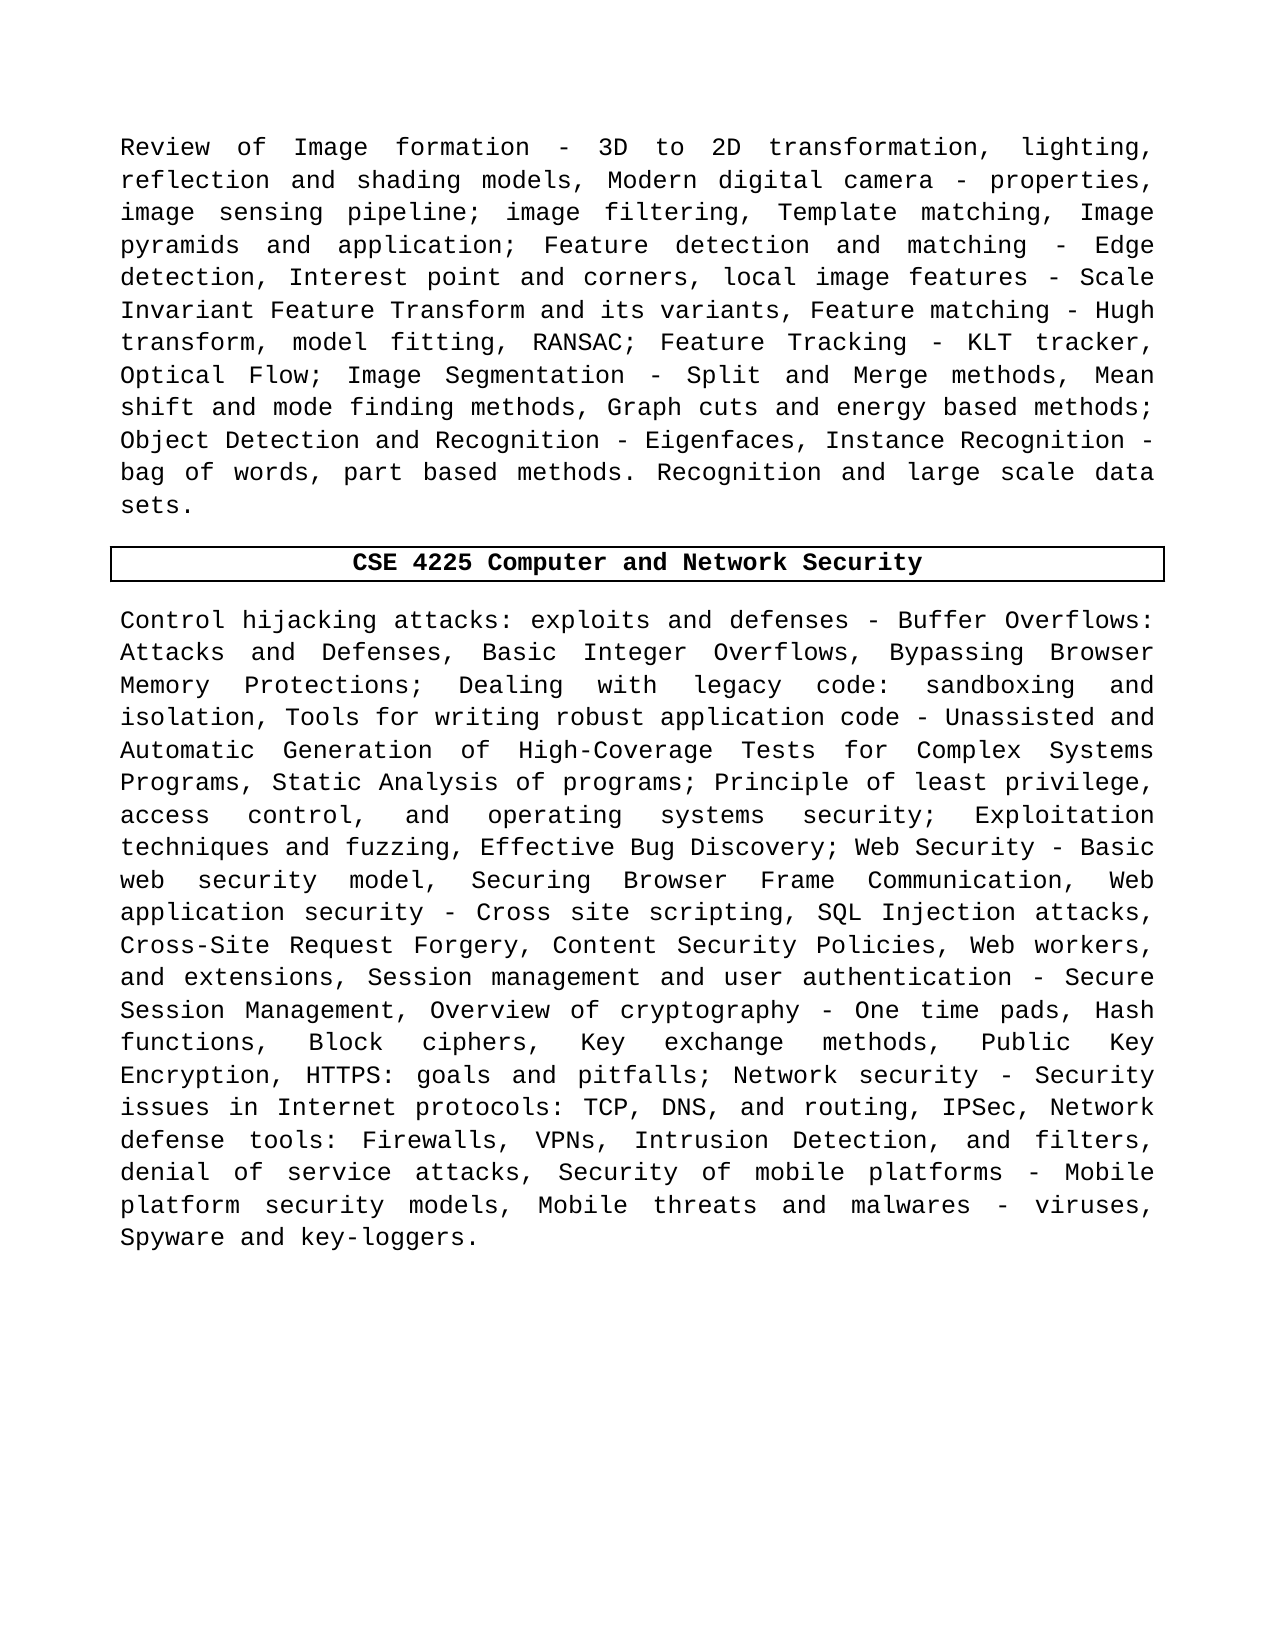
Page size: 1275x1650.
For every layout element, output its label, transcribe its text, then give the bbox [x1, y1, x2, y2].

text Control hijacking attacks: exploits and defenses - Buffer Overflows: Attacks and Defenses, Basic Integer Overflows, Bypassing Browser Memory Protections; Dealing with legacy code: sandboxing and isolation, Tools for writing robust application code - Unassisted and Automatic Generation of High-Coverage Tests for Complex Systems Programs, Static Analysis of programs; Principle of least privilege, access control, and operating systems security; Exploitation techniques and fuzzing, Effective Bug Discovery; Web Security - Basic web security model, Securing Browser Frame Communication, Web application security - Cross site scripting, SQL Injection attacks, Cross-Site Request Forgery, Content Security Policies, Web workers, and extensions, Session management and user authentication - Secure Session Management, Overview of cryptography - One time pads, Hash functions, Block ciphers, Key exchange methods, Public Key Encryption, HTTPS: goals and pitfalls; Network security - Security issues in Internet protocols: TCP, DNS, and routing, IPSec, Network defense tools: Firewalls, VPNs, Intrusion Detection, and filters, denial of service attacks, Security of mobile platforms - Mobile platform security models, Mobile threats and malwares - viruses, Spyware and key-loggers. [120, 607, 1155, 1253]
text CSE 4225 Computer and Network Security [112, 548, 1163, 580]
text Review of Image formation - 3D to 2D transformation, lighting, reflection and shading models, Modern digital camera - properties, image sensing pipeline; image filtering, Template matching, Image pyramids and application; Feature detection and matching - Edge detection, Interest point and corners, local image features - Scale Invariant Feature Transform and its variants, Feature matching - Hugh transform, model fitting, RANSAC; Feature Tracking - KLT tracker, Optical Flow; Image Segmentation - Split and Merge methods, Mean shift and mode finding methods, Graph cuts and energy based methods; Object Detection and Recognition - Eigenfaces, Instance Recognition - bag of words, part based methods. Recognition and large scale data sets. [120, 135, 1155, 521]
